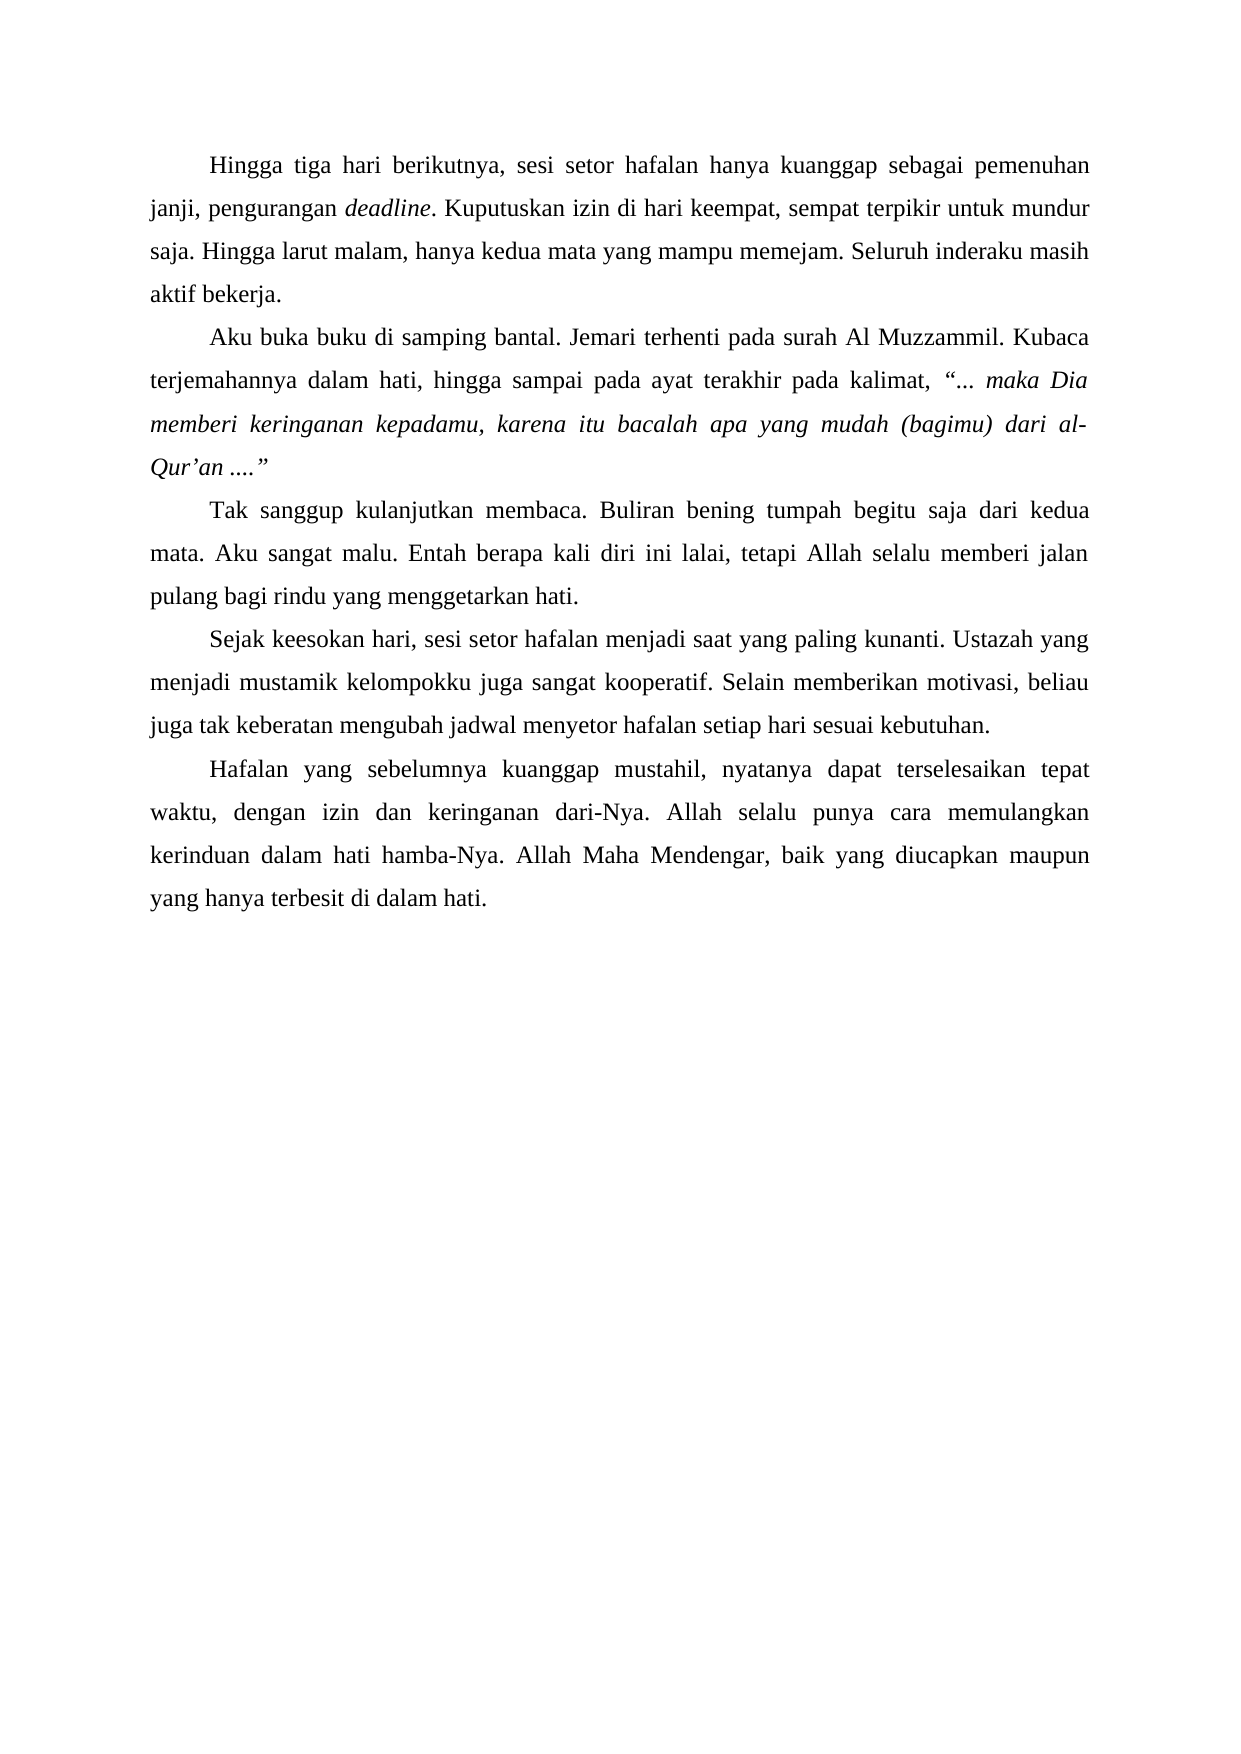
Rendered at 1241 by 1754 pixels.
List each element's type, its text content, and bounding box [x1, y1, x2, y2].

text Aku buka buku di samping bantal. Jemari terhenti pada surah Al Muzzammil. Kubaca terjemahannya dalam hati, hingga sampai pada ayat terakhir pada kalimat, “... maka Dia memberi keringanan kepadamu, karena itu bacalah apa yang mudah (bagimu) dari al-Qur’an ....” [150, 322, 1090, 481]
text Sejak keesokan hari, sesi setor hafalan menjadi saat yang paling kunanti. Ustazah yang menjadi mustamik kelompokku juga sangat kooperatif. Selain memberikan motivasi, beliau juga tak keberatan mengubah jadwal menyetor hafalan setiap hari sesuai kebutuhan. [150, 624, 1090, 739]
text Tak sanggup kulanjutkan membaca. Buliran bening tumpah begitu saja dari kedua mata. Aku sangat malu. Entah berapa kali diri ini lalai, tetapi Allah selalu memberi jalan pulang bagi rindu yang menggetarkan hati. [150, 495, 1090, 610]
text Hingga tiga hari berikutnya, sesi setor hafalan hanya kuanggap sebagai pemenuhan janji, pengurangan deadline. Kuputuskan izin di hari keempat, sempat terpikir untuk mundur saja. Hingga larut malam, hanya kedua mata yang mampu memejam. Seluruh inderaku masih aktif bekerja. [150, 150, 1090, 308]
text Hafalan yang sebelumnya kuanggap mustahil, nyatanya dapat terselesaikan tepat waktu, dengan izin dan keringanan dari-Nya. Allah selalu punya cara memulangkan kerinduan dalam hati hamba-Nya. Allah Maha Mendengar, baik yang diucapkan maupun yang hanya terbesit di dalam hati. [150, 754, 1090, 912]
